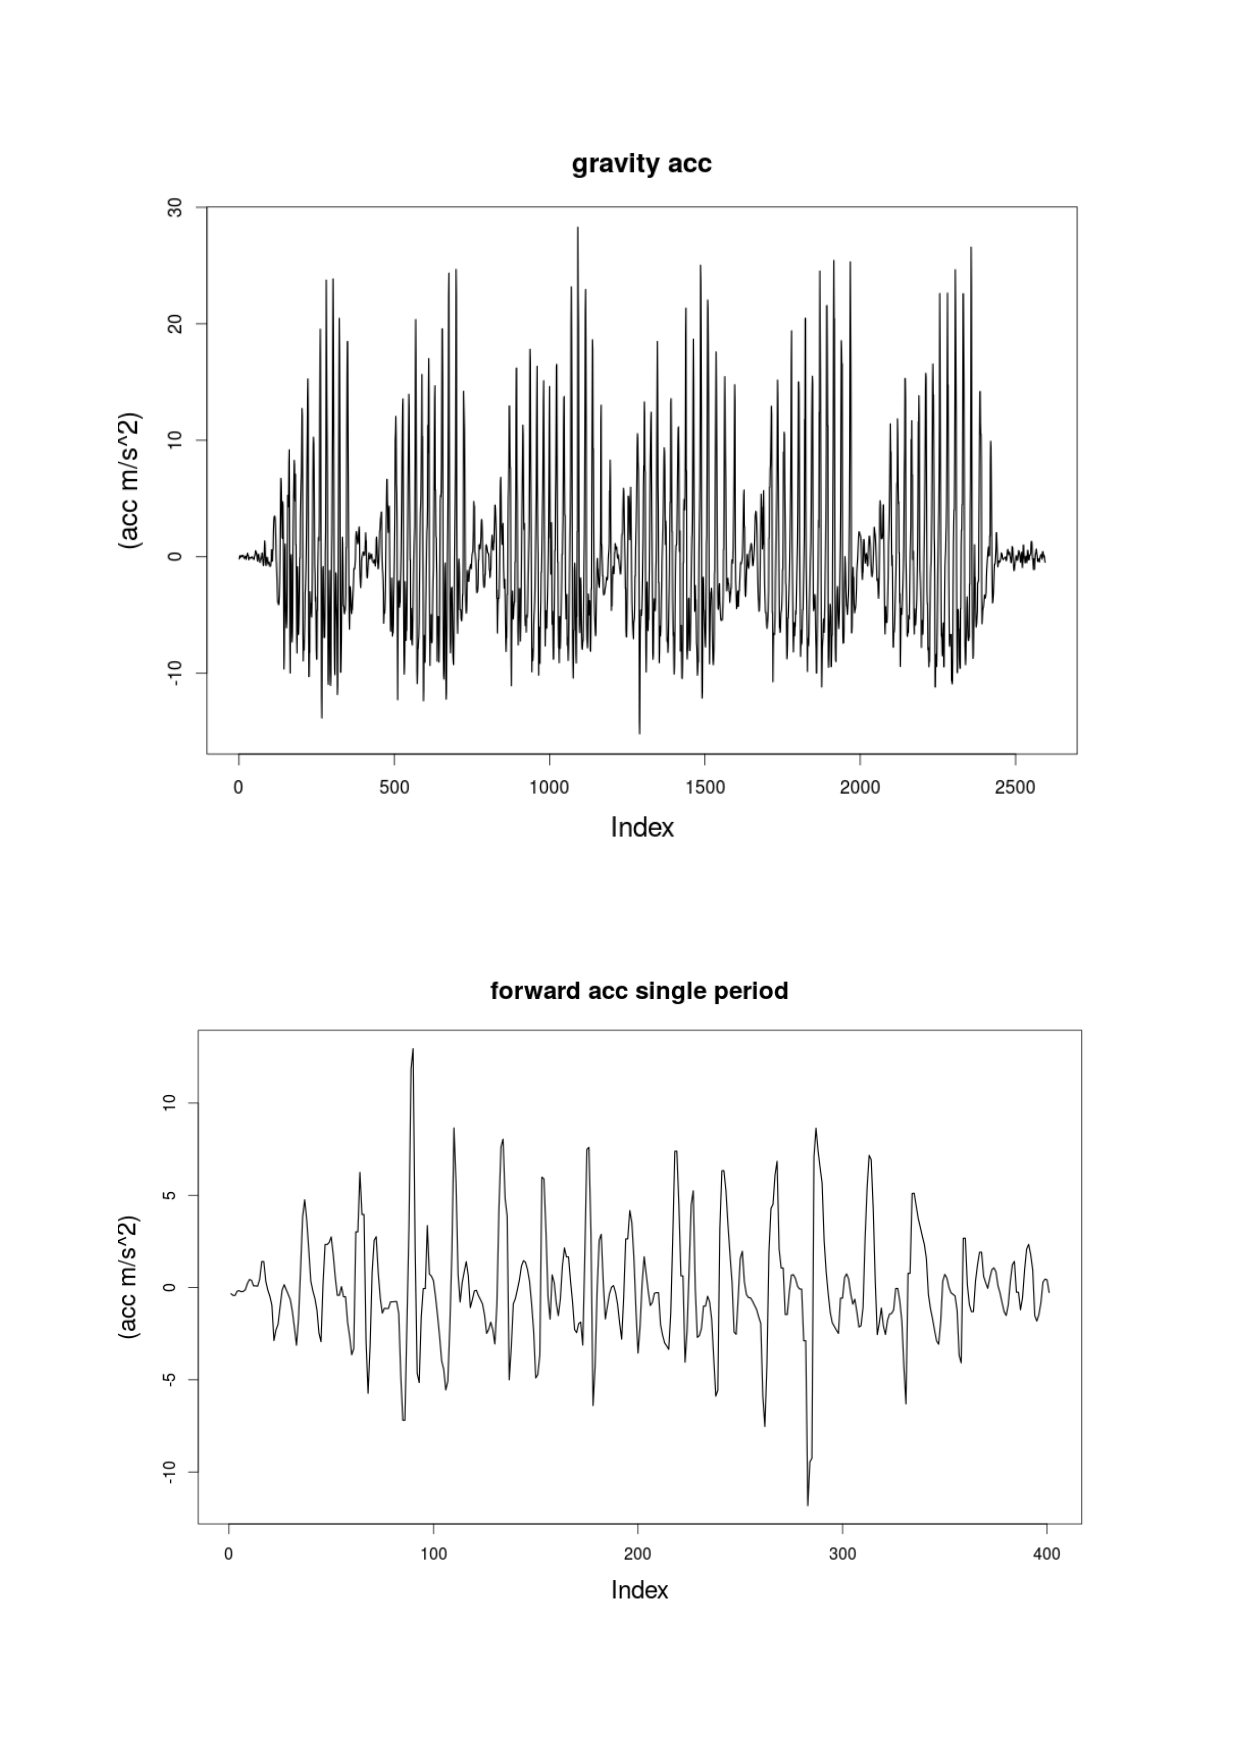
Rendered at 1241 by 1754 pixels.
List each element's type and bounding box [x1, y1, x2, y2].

picture [118, 950, 1123, 1624]
picture [118, 118, 1123, 865]
